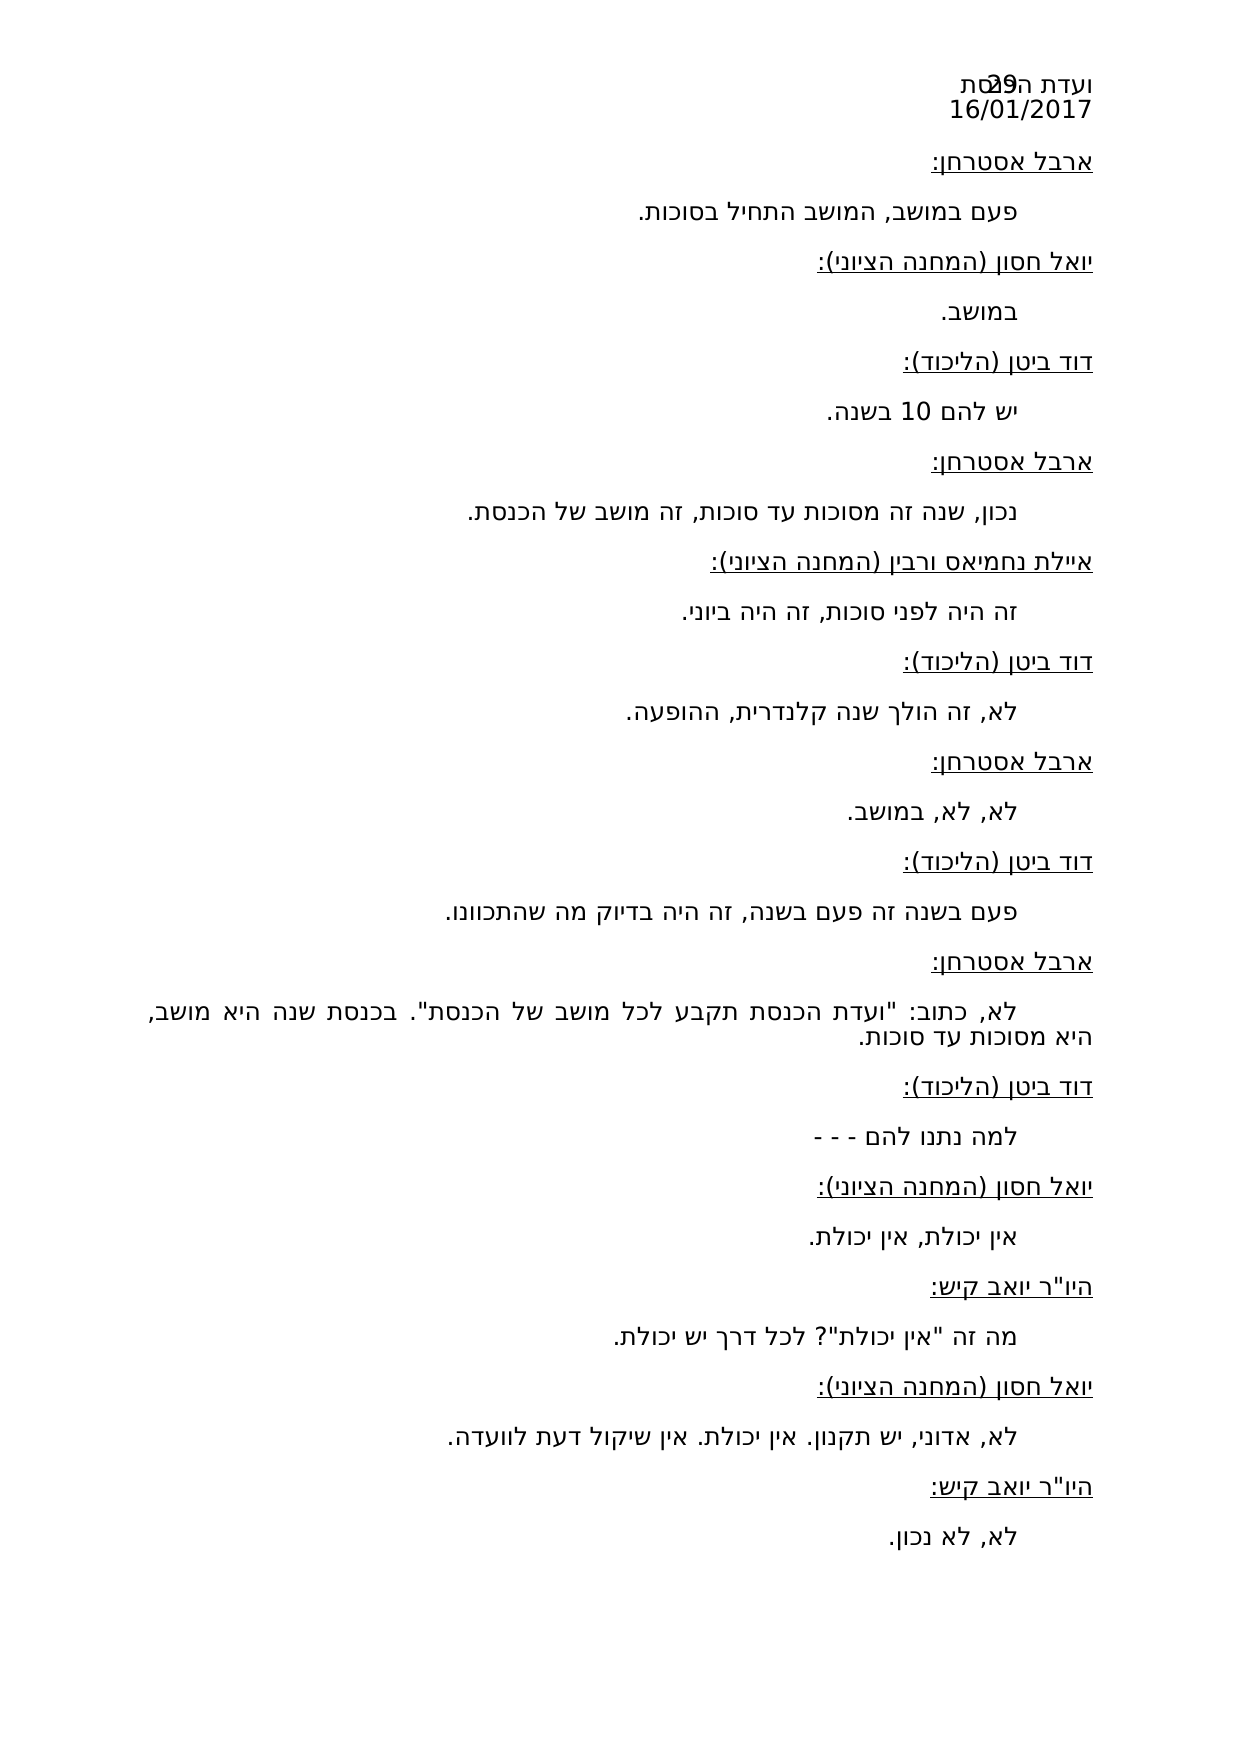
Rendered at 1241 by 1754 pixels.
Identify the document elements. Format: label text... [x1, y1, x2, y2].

text נכון, שנה זה מסוכות עד סוכות, זה מושב של הכנסת. [147, 500, 1093, 525]
text לא, זה הולך שנה קלנדרית, ההופעה. [147, 700, 1093, 725]
text זה היה לפני סוכות, זה היה ביוני. [147, 600, 1093, 625]
text יואל חסון (המחנה הציוני): [147, 1375, 1093, 1400]
text ארבל אסטרחן: [147, 950, 1093, 975]
text אין יכולת, אין יכולת. [147, 1225, 1093, 1250]
text דוד ביטן (הליכוד): [147, 350, 1093, 375]
text לא, כתוב: "ועדת הכנסת תקבע לכל מושב של הכנסת". בכנסת שנה היא מושב, היא מסוכות עד סוכות. [147, 1000, 1093, 1050]
text מה זה "אין יכולת"? לכל דרך יש יכולת. [147, 1325, 1093, 1350]
text פעם במושב, המושב התחיל בסוכות. [147, 200, 1093, 225]
text ארבל אסטרחן: [147, 750, 1093, 775]
text יואל חסון (המחנה הציוני): [147, 250, 1093, 275]
text היו"ר יואב קיש: [147, 1275, 1093, 1300]
text היו"ר יואב קיש: [147, 1475, 1093, 1500]
text דוד ביטן (הליכוד): [147, 1075, 1093, 1100]
text יש להם 10 בשנה. [147, 400, 1093, 425]
text דוד ביטן (הליכוד): [147, 650, 1093, 675]
text איילת נחמיאס ורבין (המחנה הציוני): [147, 550, 1093, 575]
text ארבל אסטרחן: [147, 450, 1093, 475]
text למה נתנו להם - - - [147, 1125, 1093, 1150]
text לא, לא, במושב. [147, 800, 1093, 825]
text לא, לא נכון. [147, 1525, 1093, 1550]
text דוד ביטן (הליכוד): [147, 850, 1093, 875]
text יואל חסון (המחנה הציוני): [147, 1175, 1093, 1200]
text לא, אדוני, יש תקנון. אין יכולת. אין שיקול דעת לוועדה. [147, 1425, 1093, 1450]
text פעם בשנה זה פעם בשנה, זה היה בדיוק מה שהתכוונו. [147, 900, 1093, 925]
text ארבל אסטרחן: [147, 150, 1093, 175]
text במושב. [147, 300, 1093, 325]
